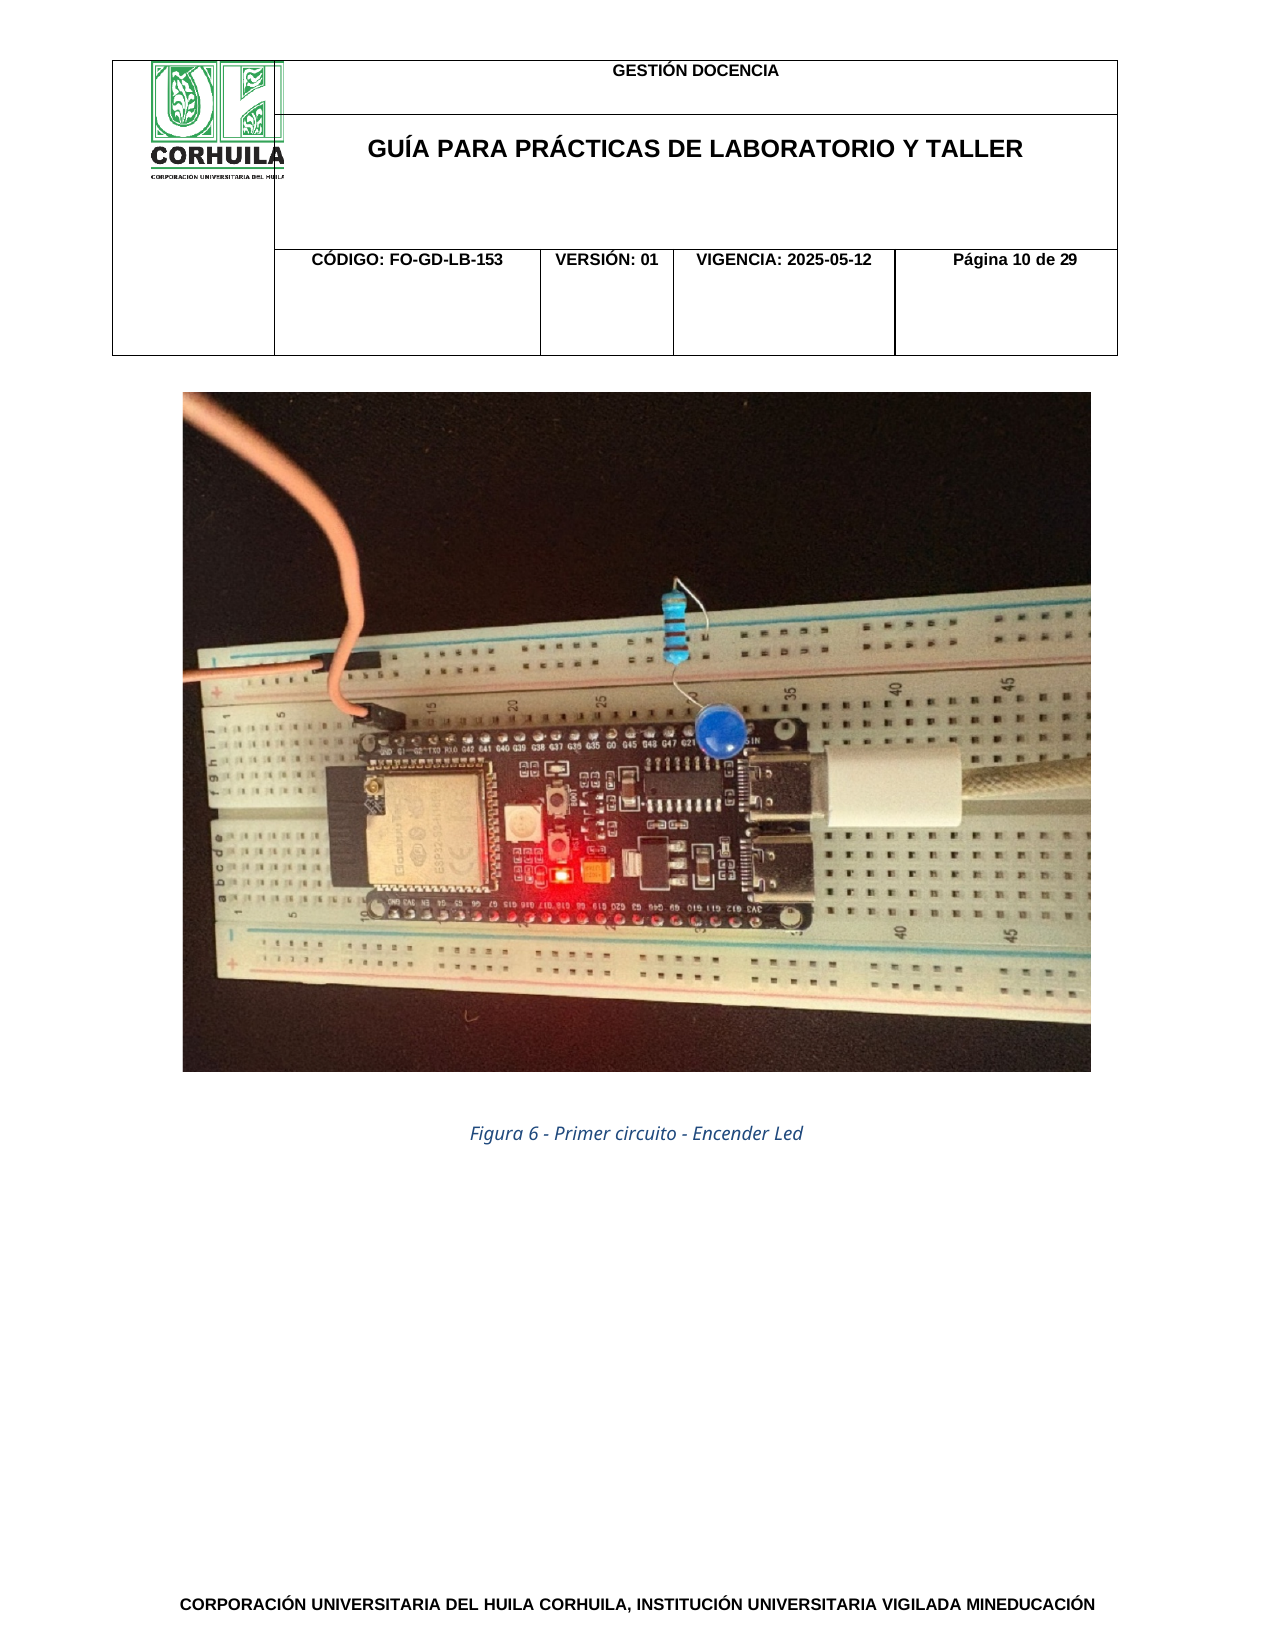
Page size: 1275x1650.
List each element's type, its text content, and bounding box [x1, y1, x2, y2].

text Figura 6 - Primer circuito - Encender Led [112, 1120, 1162, 1145]
picture [151, 61, 274, 179]
picture [275, 61, 284, 114]
picture [275, 115, 284, 179]
picture [184, 392, 1090, 1072]
